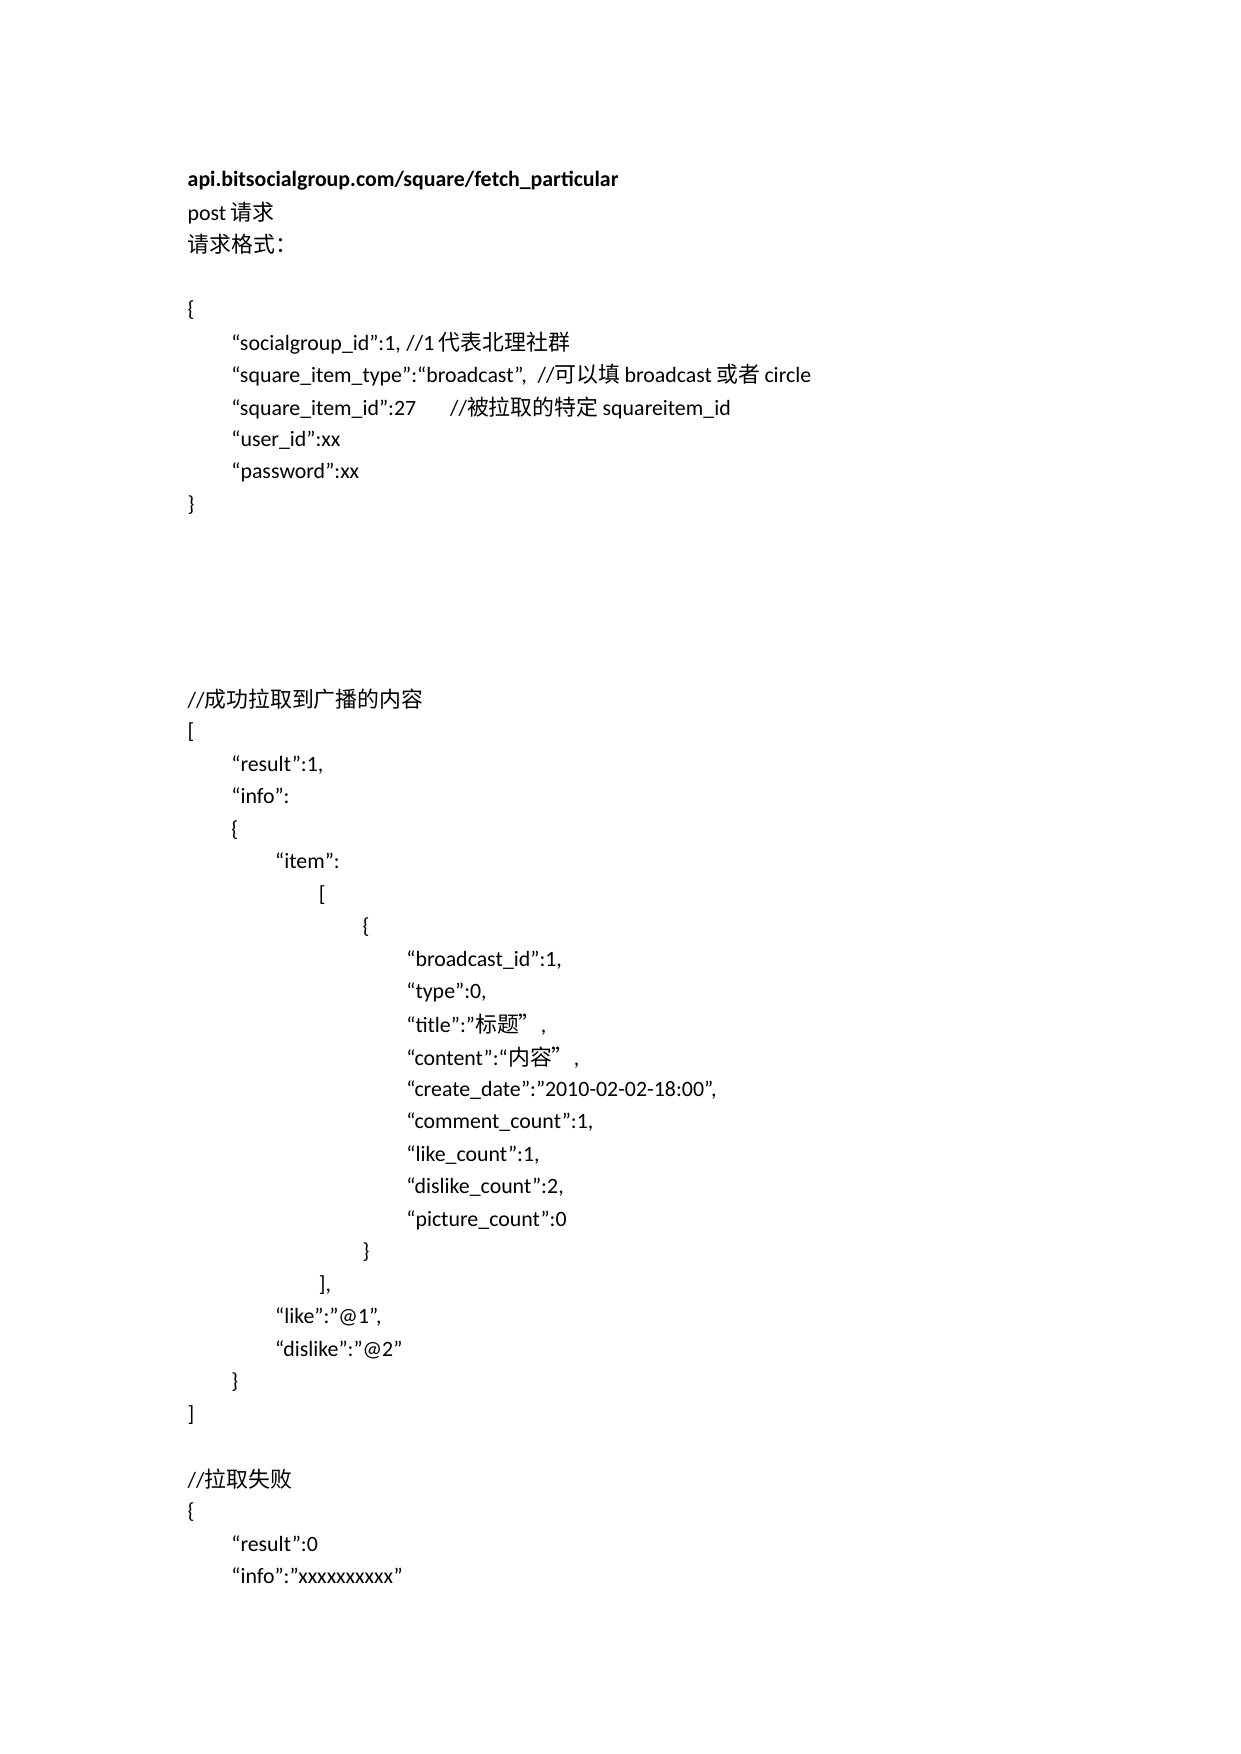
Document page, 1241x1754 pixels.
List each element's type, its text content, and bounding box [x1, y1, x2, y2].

text “dislike_count”:2, [362, 1169, 1053, 1202]
text “title”:”标题”, [362, 1007, 1053, 1039]
text ], [275, 1267, 1053, 1299]
text ] [187, 1397, 1053, 1429]
text post请求 [187, 194, 1053, 227]
text “result”:0 [187, 1527, 1053, 1559]
text “like”:”@1”, [231, 1299, 1053, 1332]
text “square_item_type”:“broadcast”, //可以填broadcast或者circle [187, 357, 1053, 389]
text { [187, 292, 1053, 324]
text { [319, 909, 1053, 942]
text } [187, 1364, 1053, 1397]
text //拉取失败 [187, 1462, 1053, 1494]
text { [187, 1494, 1053, 1527]
text “info”: [187, 779, 1053, 812]
text “square_item_id”:27 //被拉取的特定squareitem_id [187, 389, 1053, 422]
text [ [187, 714, 1053, 747]
text } [319, 1234, 1053, 1267]
text } [187, 487, 1053, 519]
text { [187, 812, 1053, 844]
text “comment_count”:1, [362, 1104, 1053, 1137]
text “like_count”:1, [362, 1137, 1053, 1169]
text “dislike”:”@2” [231, 1332, 1053, 1364]
text “password”:xx [187, 454, 1053, 487]
text 请求格式： [187, 227, 1053, 259]
text “user_id”:xx [187, 422, 1053, 454]
text “info”:”xxxxxxxxxx” [187, 1559, 1053, 1592]
text “result”:1, [187, 747, 1053, 779]
text //成功拉取到广播的内容 [187, 682, 1053, 714]
text “content”:“内容”, [362, 1039, 1053, 1072]
text “item”: [231, 844, 1053, 877]
text “picture_count”:0 [362, 1202, 1053, 1234]
text [ [275, 877, 1053, 909]
text “socialgroup_id”:1, //1代表北理社群 [187, 324, 1053, 357]
text api.bitsocialgroup.com/square/fetch_particular [187, 162, 1053, 194]
text “create_date”:”2010-02-02-18:00”, [362, 1072, 1053, 1104]
text “broadcast_id”:1, [362, 942, 1053, 974]
text “type”:0, [362, 974, 1053, 1007]
